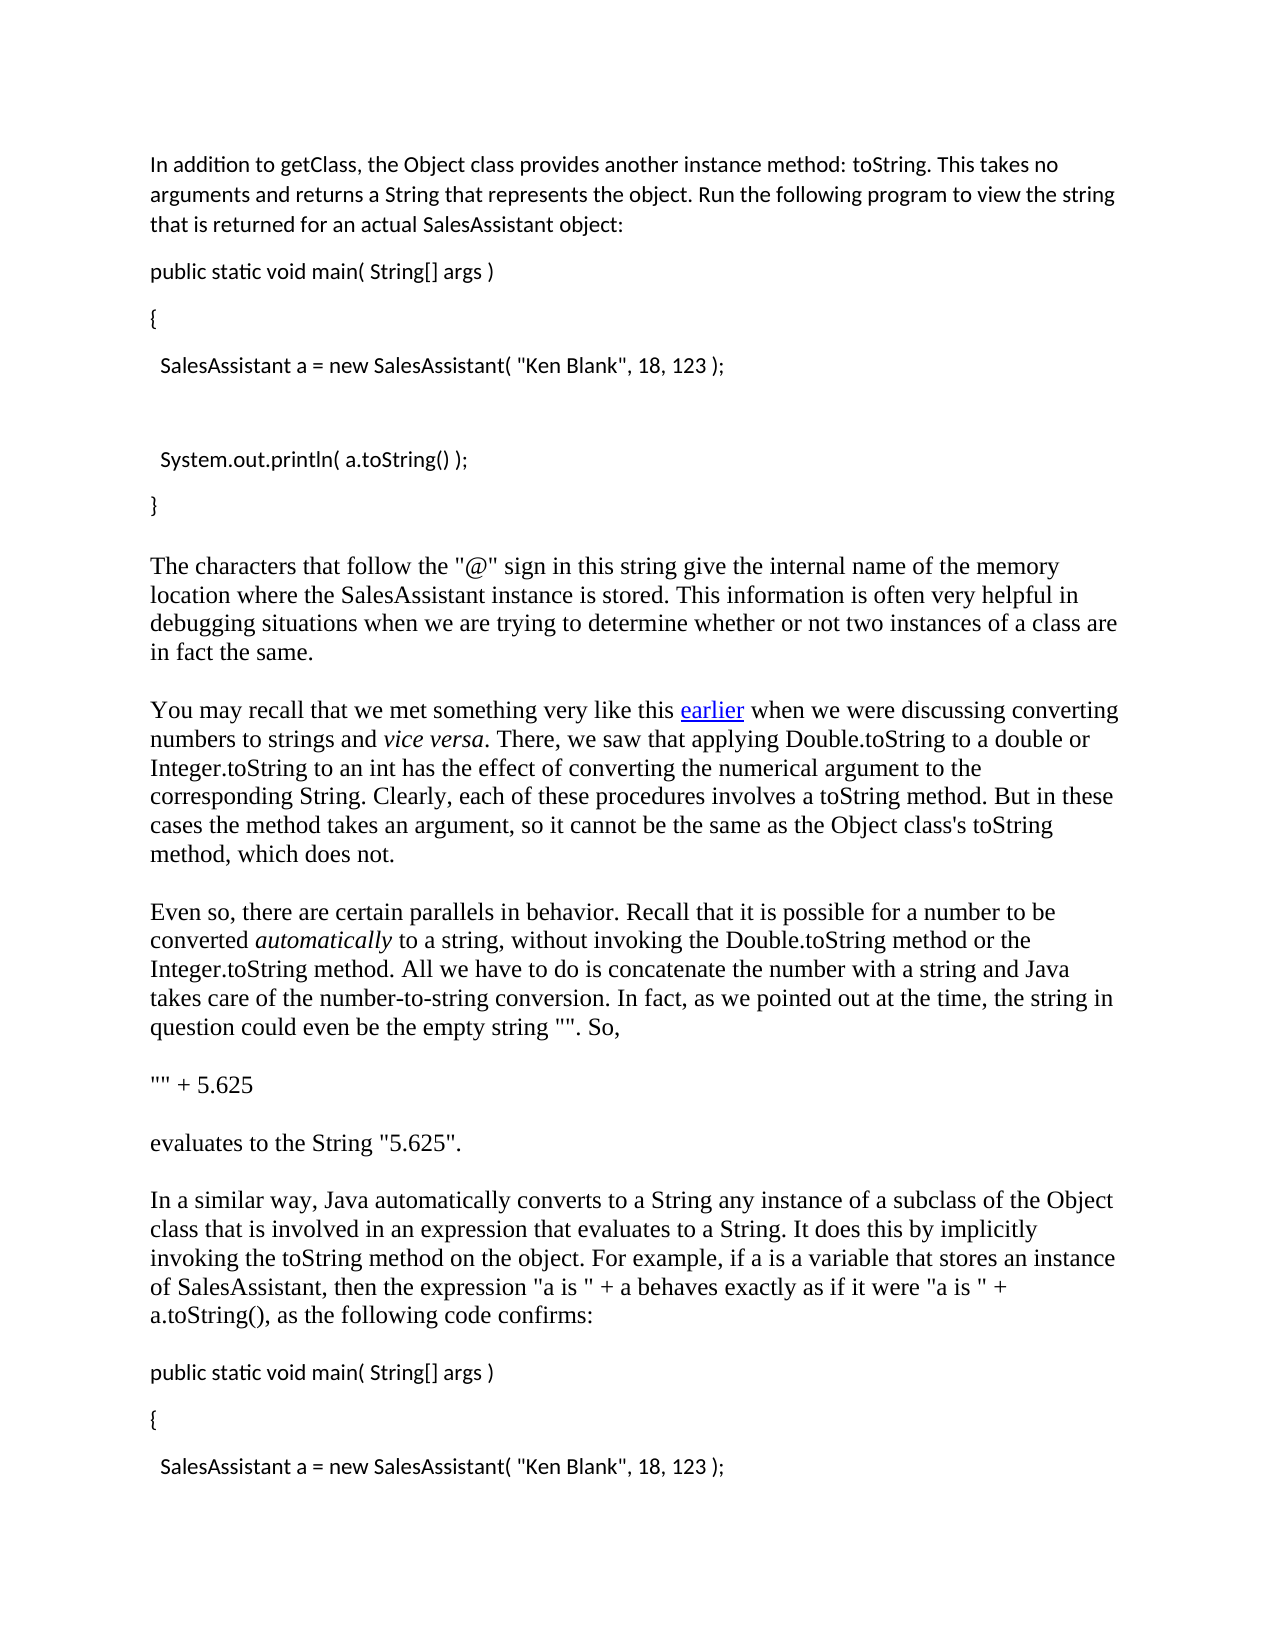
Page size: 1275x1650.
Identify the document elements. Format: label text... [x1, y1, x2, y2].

text public static void main( String[] args ) [150, 1358, 1125, 1387]
text SalesAssistant a = new SalesAssistant( "Ken Blank", 18, 123 ); [150, 351, 1125, 379]
text { [150, 1405, 1125, 1433]
text In a similar way, Java automatically converts to a String any instance of a subclass of the Object class that is involved in an expression that evaluates to a String. It does this by implicitly invoking the toString method on the object. For example, if a is a variable that stores an instance of SalesAssistant, then the expression "a is " + a behaves exactly as if it were "a is " + a.toString(), as the following code confirms: [150, 1186, 1125, 1329]
text In addition to getClass, the Object class provides another instance method: toString. This takes no arguments and returns a String that represents the object. Run the following program to view the string that is returned for an actual SalesAssistant object: [150, 150, 1125, 238]
text } [150, 492, 1125, 520]
text evaluates to the String "5.625". [150, 1128, 1125, 1156]
text You may recall that we met something very like this earlier when we were discussing converting numbers to strings and vice versa. There, we saw that applying Double.toString to a double or Integer.toString to an int has the effect of converting the numerical argument to the corresponding String. Clearly, each of these procedures involves a toString method. But in these cases the method takes an argument, so it cannot be the same as the Object class's toString method, which does not. [150, 695, 1125, 868]
text The characters that follow the "@" sign in this string give the internal name of the memory location where the SalesAssistant instance is stored. This information is often very helpful in debugging situations when we are trying to determine whether or not two instances of a class are in fact the same. [150, 551, 1125, 666]
text "" + 5.625 [150, 1070, 1125, 1098]
text System.out.println( a.toString() ); [150, 445, 1125, 473]
text Even so, there are certain parallels in behavior. Recall that it is possible for a number to be converted automatically to a string, without invoking the Double.toString method or the Integer.toString method. All we have to do is concatenate the number with a string and Java takes care of the number-to-string conversion. In fact, as we pointed out at the time, the string in question could even be the empty string "". So, [150, 897, 1125, 1041]
text public static void main( String[] args ) [150, 257, 1125, 285]
text { [150, 304, 1125, 332]
text SalesAssistant a = new SalesAssistant( "Ken Blank", 18, 123 ); [150, 1452, 1125, 1480]
